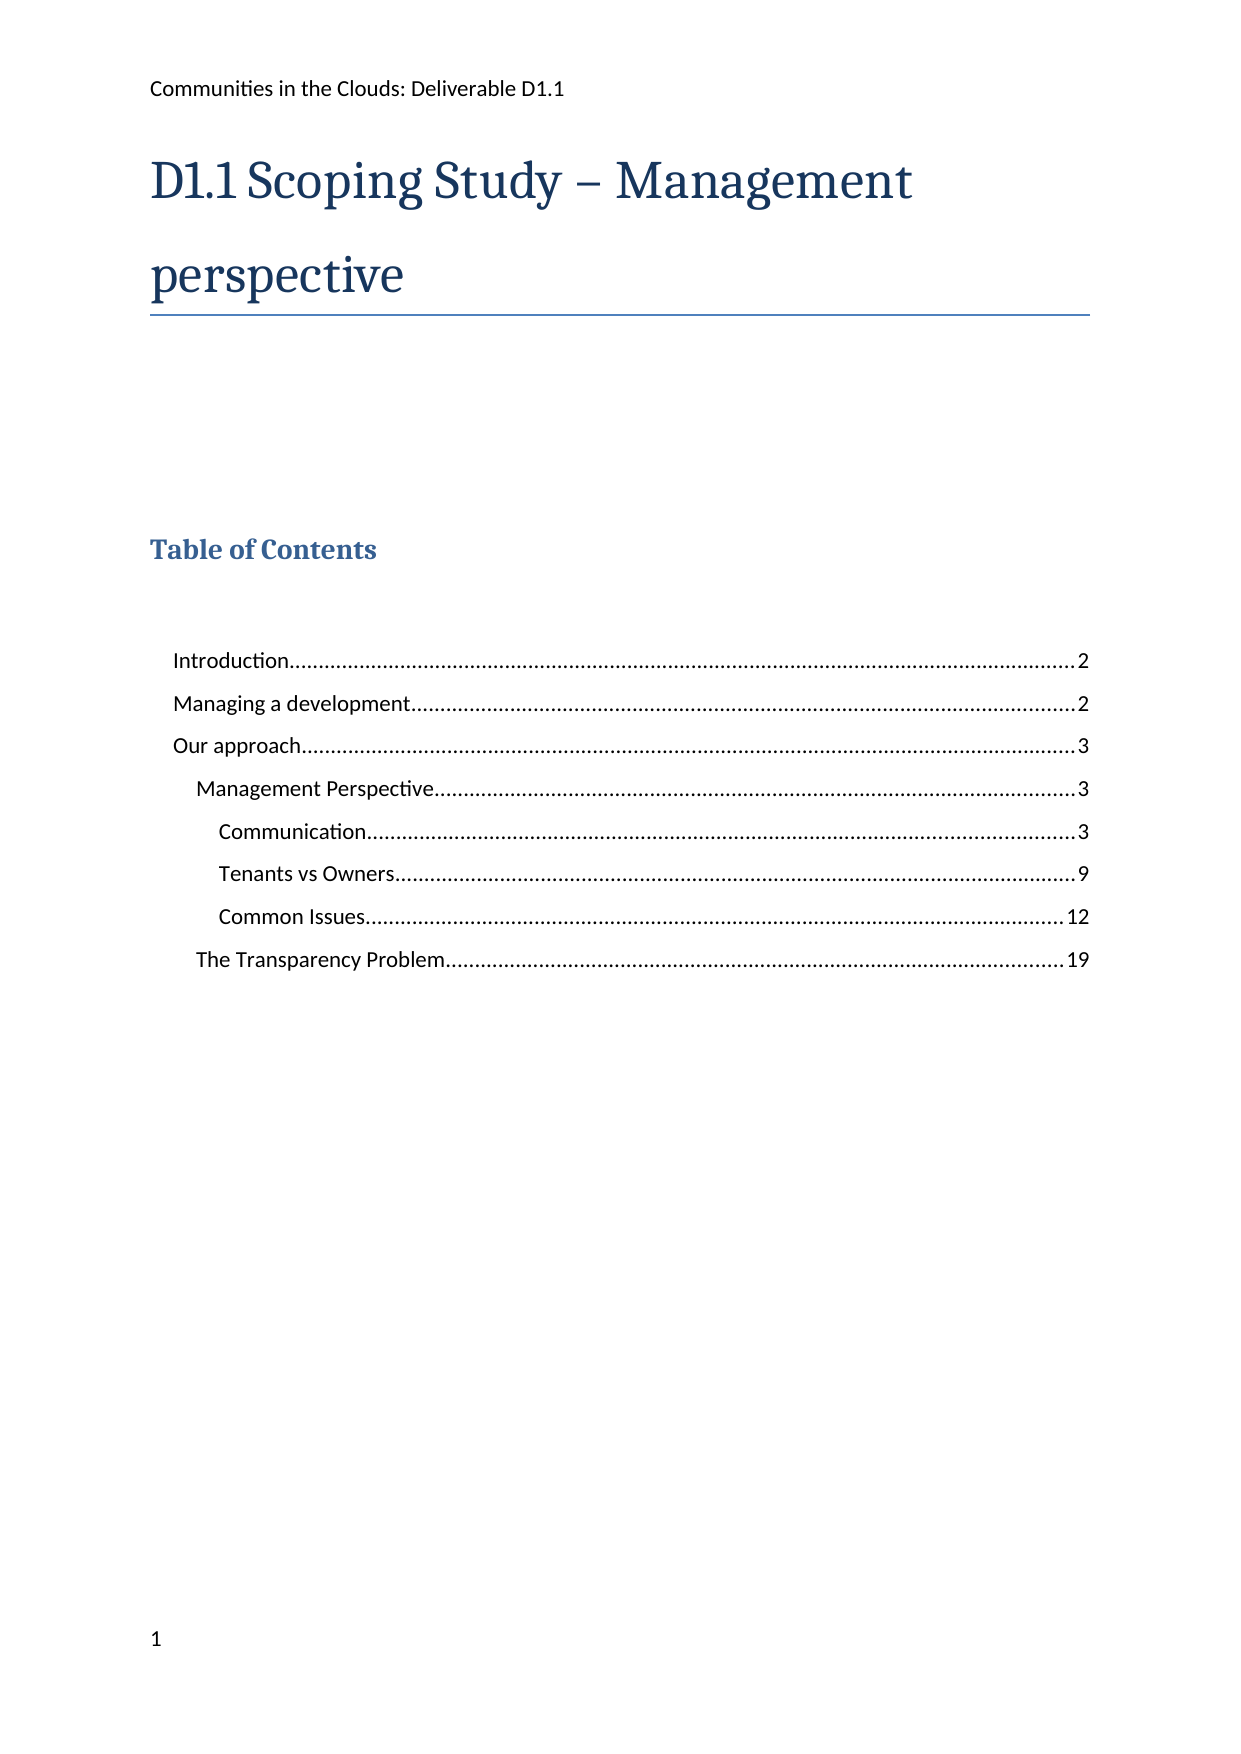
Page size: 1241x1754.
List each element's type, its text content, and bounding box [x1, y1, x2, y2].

title D1.1 Scoping Study – Management perspective [150, 150, 1090, 314]
